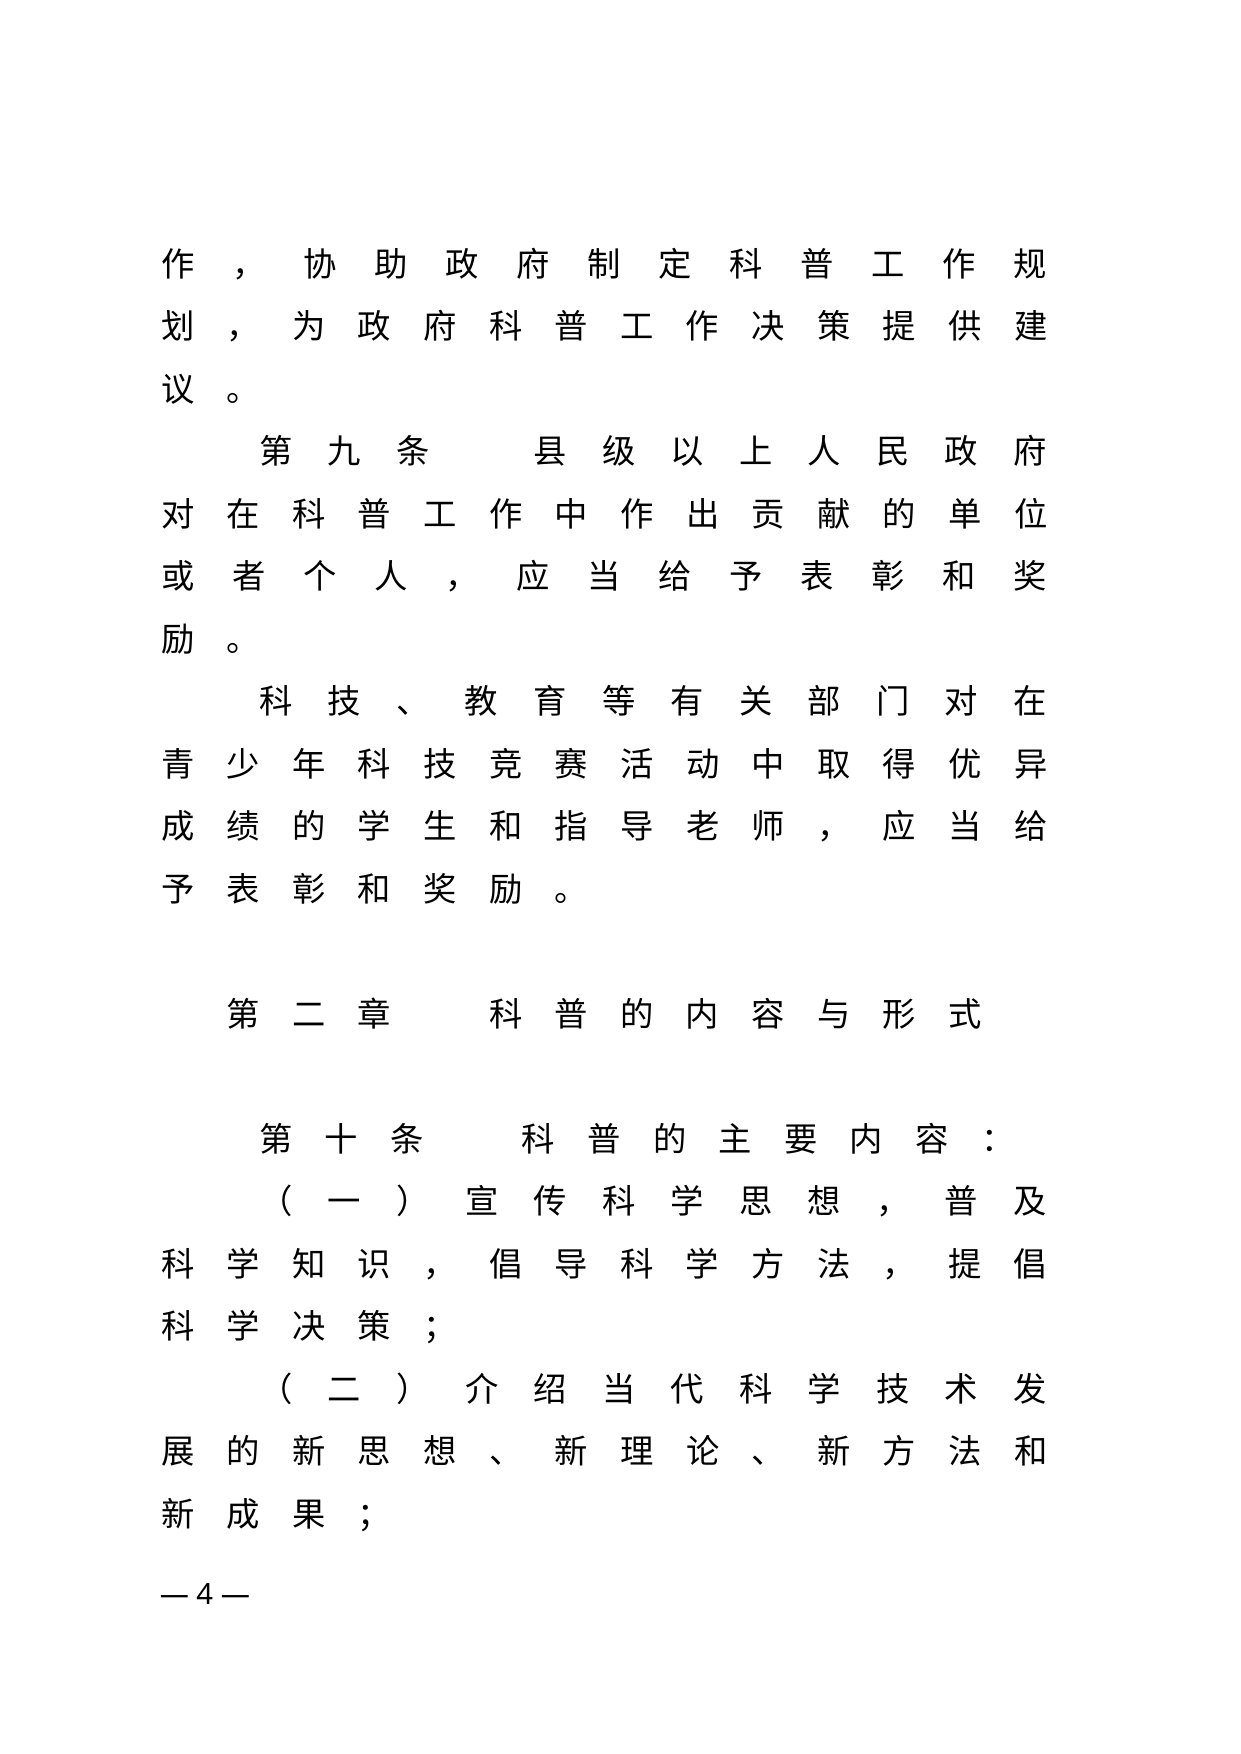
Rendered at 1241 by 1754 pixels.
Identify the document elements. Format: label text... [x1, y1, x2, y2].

text （一）宣传科学思想，普及科学知识，倡导科学方法，提倡科学决策； [161, 1168, 1079, 1356]
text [161, 231, 1079, 418]
text 第九条 县级以上人民政府对在科普工作中作出贡献的单位或者个人，应当给予表彰和奖励。 [161, 418, 1079, 668]
text 第十条 科普的主要内容： [161, 1106, 1079, 1168]
text （二）介绍当代科学技术发展的新思想、新理论、新方法和新成果； [161, 1356, 1079, 1543]
text 科技、教育等有关部门对在青少年科技竞赛活动中取得优异成绩的学生和指导老师，应当给予表彰和奖励。 [161, 668, 1079, 918]
text 第二章 科普的内容与形式 [161, 981, 1079, 1043]
